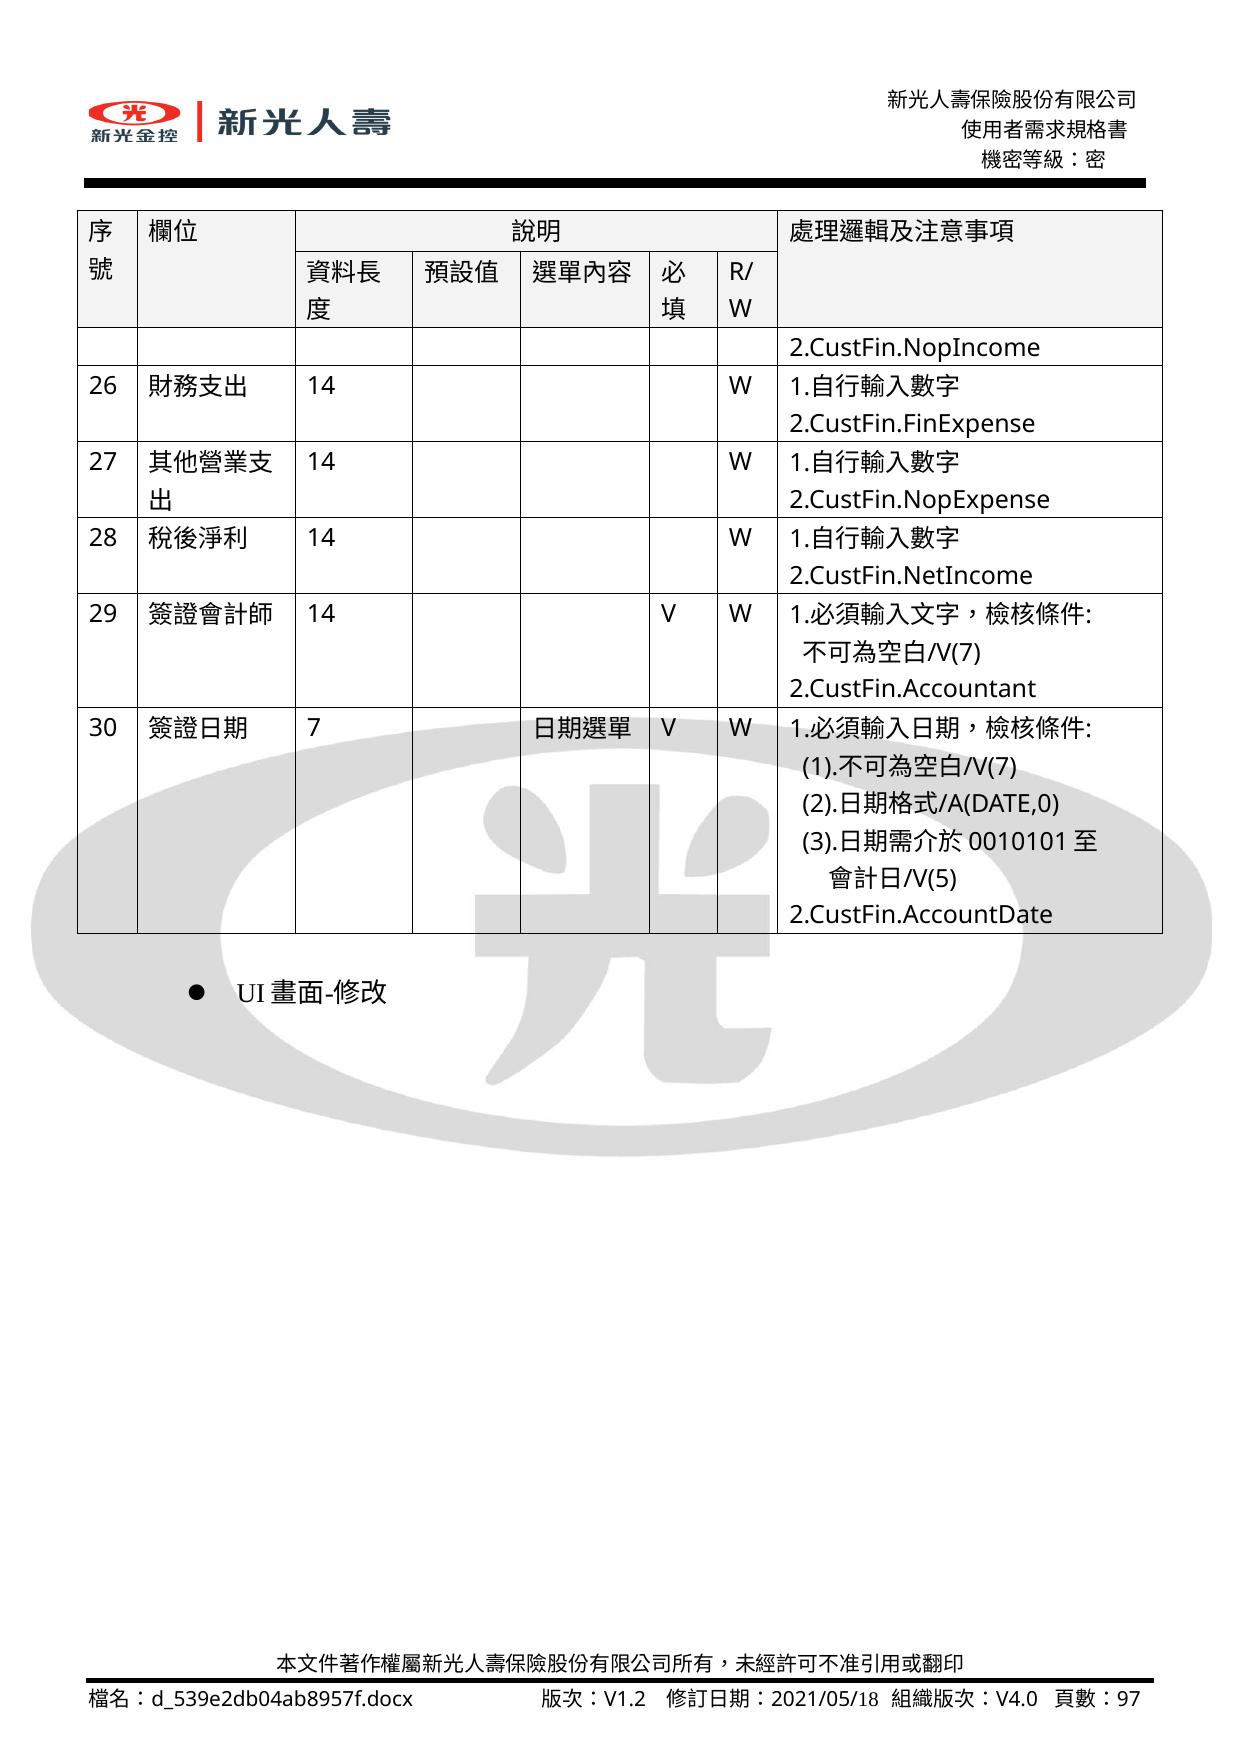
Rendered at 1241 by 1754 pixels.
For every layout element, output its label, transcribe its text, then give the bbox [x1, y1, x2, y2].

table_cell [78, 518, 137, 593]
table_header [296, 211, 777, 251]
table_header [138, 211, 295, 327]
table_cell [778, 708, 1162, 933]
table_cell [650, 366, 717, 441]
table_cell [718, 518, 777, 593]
picture [25, 709, 1215, 1163]
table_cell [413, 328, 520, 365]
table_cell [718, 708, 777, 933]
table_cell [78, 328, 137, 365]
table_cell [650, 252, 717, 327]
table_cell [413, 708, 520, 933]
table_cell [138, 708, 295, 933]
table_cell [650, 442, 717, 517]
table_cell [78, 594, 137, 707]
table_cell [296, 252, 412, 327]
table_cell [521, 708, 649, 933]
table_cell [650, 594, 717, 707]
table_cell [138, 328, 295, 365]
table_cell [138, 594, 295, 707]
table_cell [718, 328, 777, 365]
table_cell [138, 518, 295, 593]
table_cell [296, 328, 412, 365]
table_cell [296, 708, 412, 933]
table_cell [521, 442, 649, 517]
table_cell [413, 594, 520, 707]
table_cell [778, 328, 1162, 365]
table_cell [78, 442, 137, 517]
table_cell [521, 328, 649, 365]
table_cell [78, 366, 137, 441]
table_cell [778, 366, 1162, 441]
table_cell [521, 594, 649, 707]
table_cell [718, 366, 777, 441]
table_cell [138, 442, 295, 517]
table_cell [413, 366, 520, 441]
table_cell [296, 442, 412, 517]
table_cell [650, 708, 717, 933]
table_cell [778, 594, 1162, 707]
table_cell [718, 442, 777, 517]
list UI畫面-修改 [186, 971, 1152, 1011]
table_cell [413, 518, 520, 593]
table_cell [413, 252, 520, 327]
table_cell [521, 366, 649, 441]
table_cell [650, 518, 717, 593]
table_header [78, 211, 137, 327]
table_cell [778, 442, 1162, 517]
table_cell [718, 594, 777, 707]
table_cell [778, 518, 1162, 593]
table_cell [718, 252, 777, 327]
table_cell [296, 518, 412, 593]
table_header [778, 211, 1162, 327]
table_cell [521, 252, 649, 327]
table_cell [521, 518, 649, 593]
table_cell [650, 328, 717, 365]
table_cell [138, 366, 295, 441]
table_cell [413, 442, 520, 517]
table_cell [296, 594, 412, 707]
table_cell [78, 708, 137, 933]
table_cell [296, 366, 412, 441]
picture [88, 86, 414, 142]
